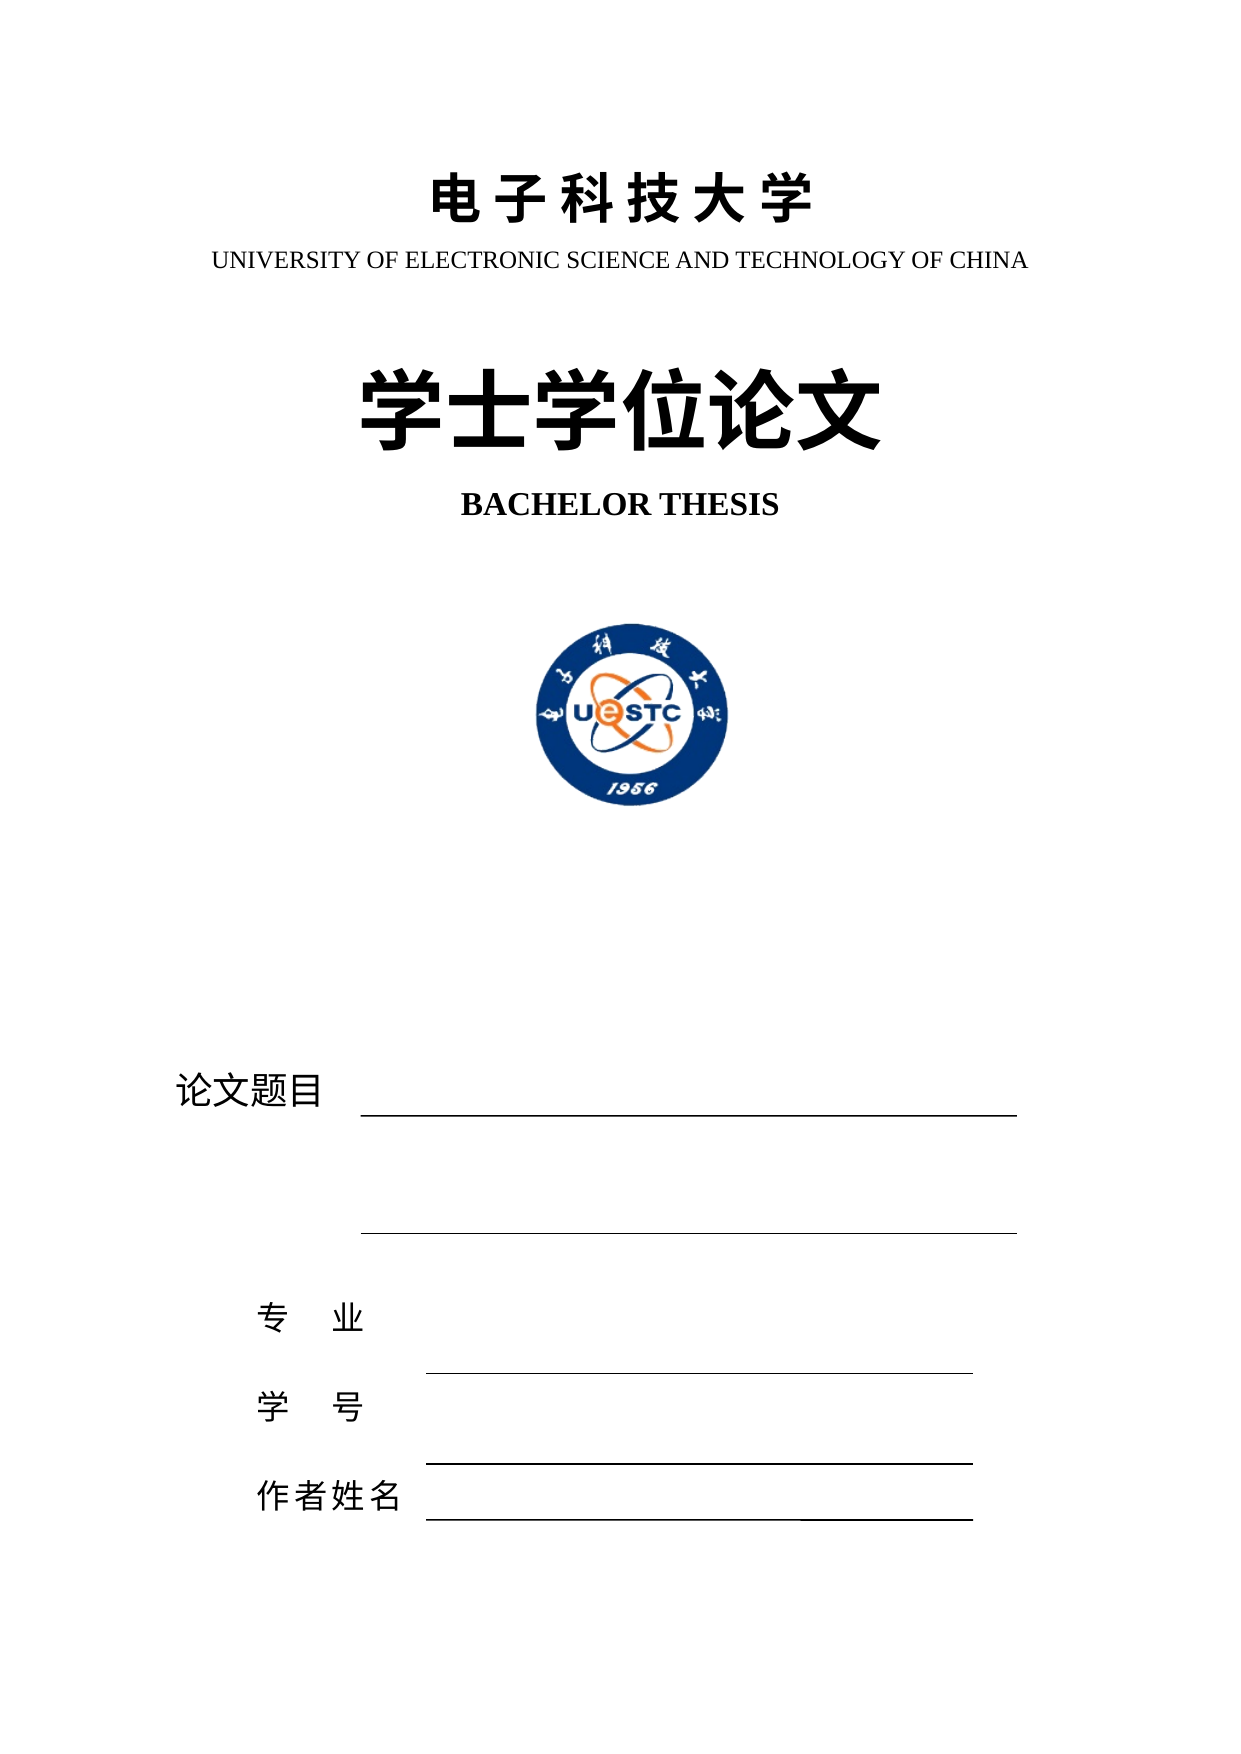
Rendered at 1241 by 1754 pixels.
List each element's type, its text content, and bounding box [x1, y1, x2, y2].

text 作者姓名 [213, 1462, 1098, 1527]
text 电 子 科 技 大 学 [142, 146, 1098, 243]
text 学士学位论文 [142, 341, 1098, 471]
text 学 号 [213, 1373, 1098, 1438]
text 专 业 [213, 1284, 1098, 1349]
text BACHELOR THESIS [142, 471, 1098, 536]
picture [487, 602, 753, 830]
text UNIVERSITY OF ELECTRONIC SCIENCE AND TECHNOLOGY OF CHINA [142, 243, 1098, 276]
text 论文题目 [142, 1056, 1098, 1121]
